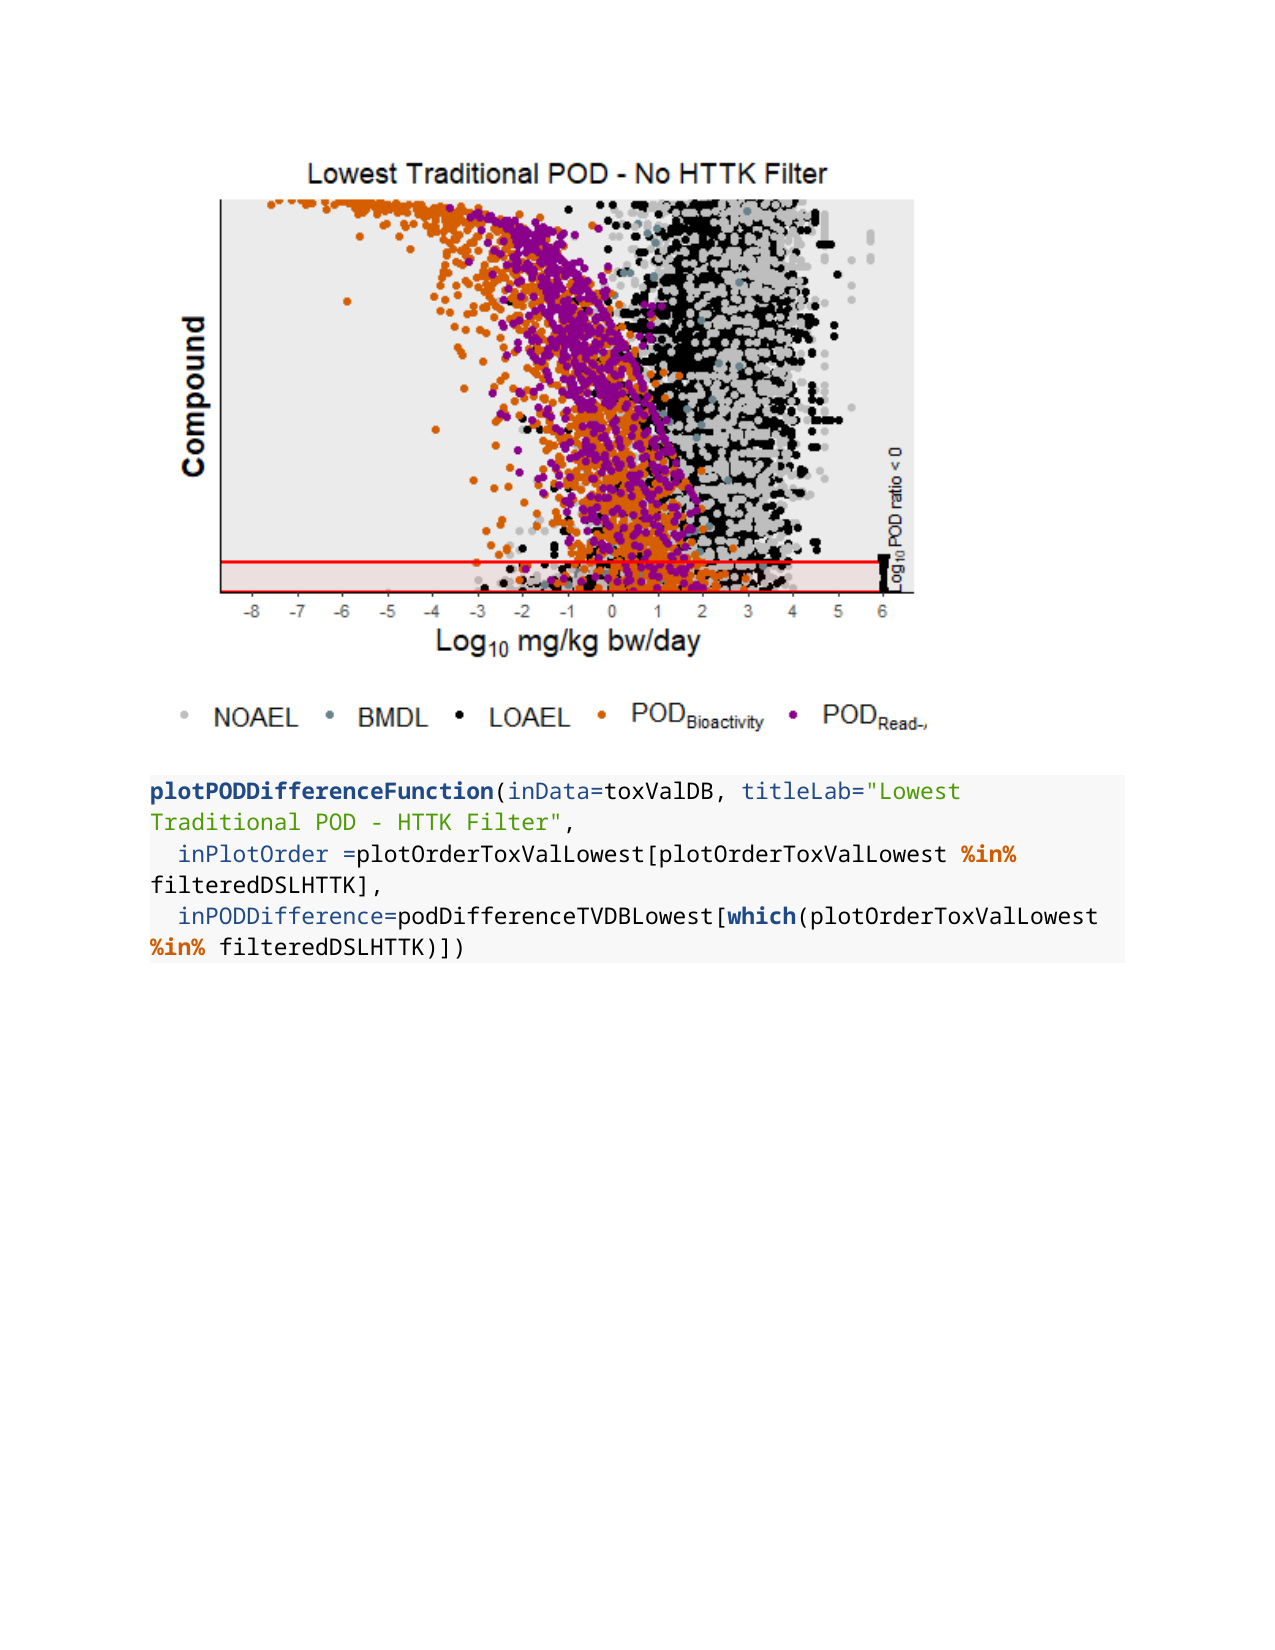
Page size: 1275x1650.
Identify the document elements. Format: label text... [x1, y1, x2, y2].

text plotPODDifferenceFunction(inData=toxValDB, titleLab="Lowest Traditional POD - HTTK Filter", inPlotOrder =plotOrderToxValLowest[plotOrderToxValLowest %in% filteredDSLHTTK], inPODDifference=podDifferenceTVDBLowest[which(plotOrderToxValLowest %in% filteredDSLHTTK)]) [384, 775, 1125, 963]
picture [168, 150, 927, 757]
